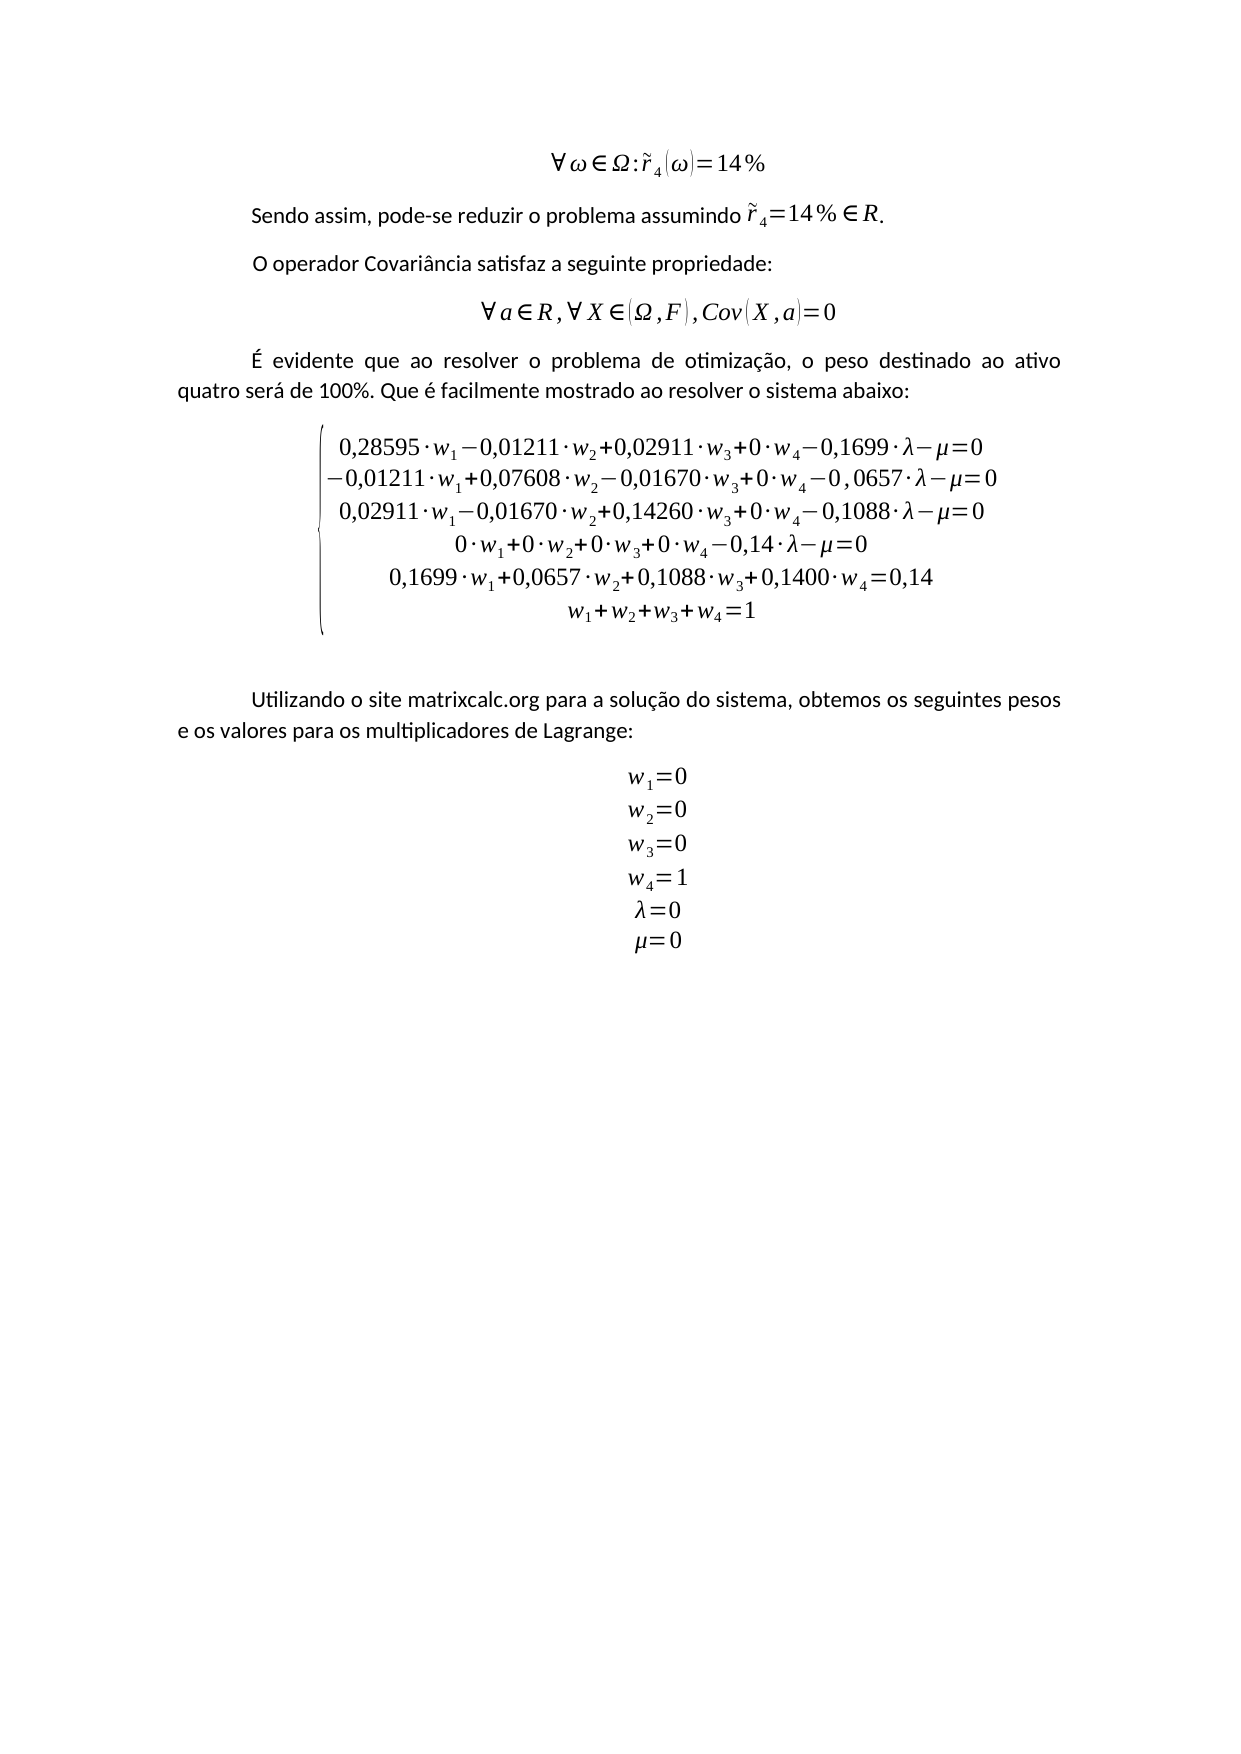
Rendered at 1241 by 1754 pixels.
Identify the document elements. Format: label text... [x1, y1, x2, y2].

text Sendo assim, pode-se reduzir o problema assumindo . [177, 199, 1063, 231]
text É evidente que ao resolver o problema de otimização, o peso destinado ao ativo quatro será de 100%. Que é facilmente mostrado ao resolver o sistema abaixo: [177, 346, 1063, 404]
text Utilizando o site matrixcalc.org para a solução do sistema, obtemos os seguintes pesos e os valores para os multiplicadores de Lagrange: [177, 686, 1063, 744]
text O operador Covariância satisfaz a seguinte propriedade: [178, 249, 1063, 277]
